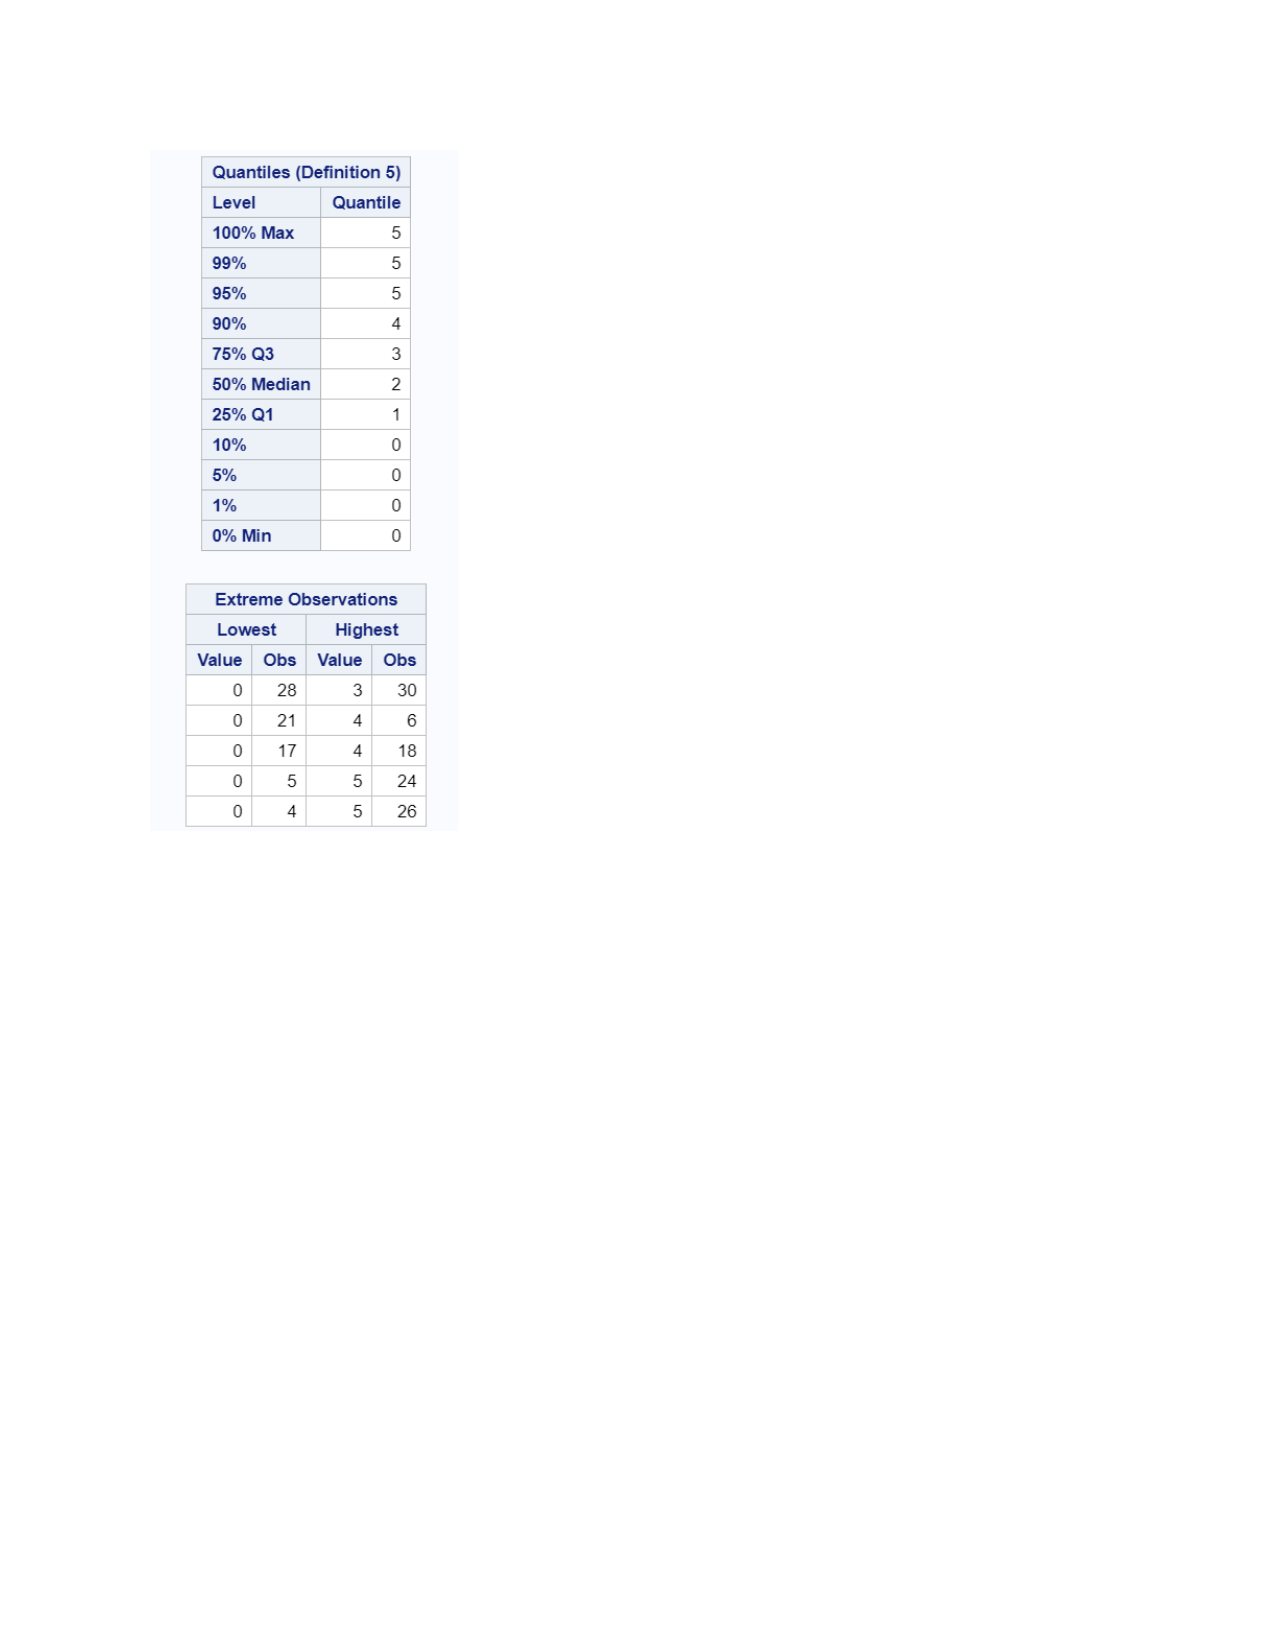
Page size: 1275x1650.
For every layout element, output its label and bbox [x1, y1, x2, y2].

picture [150, 150, 459, 831]
